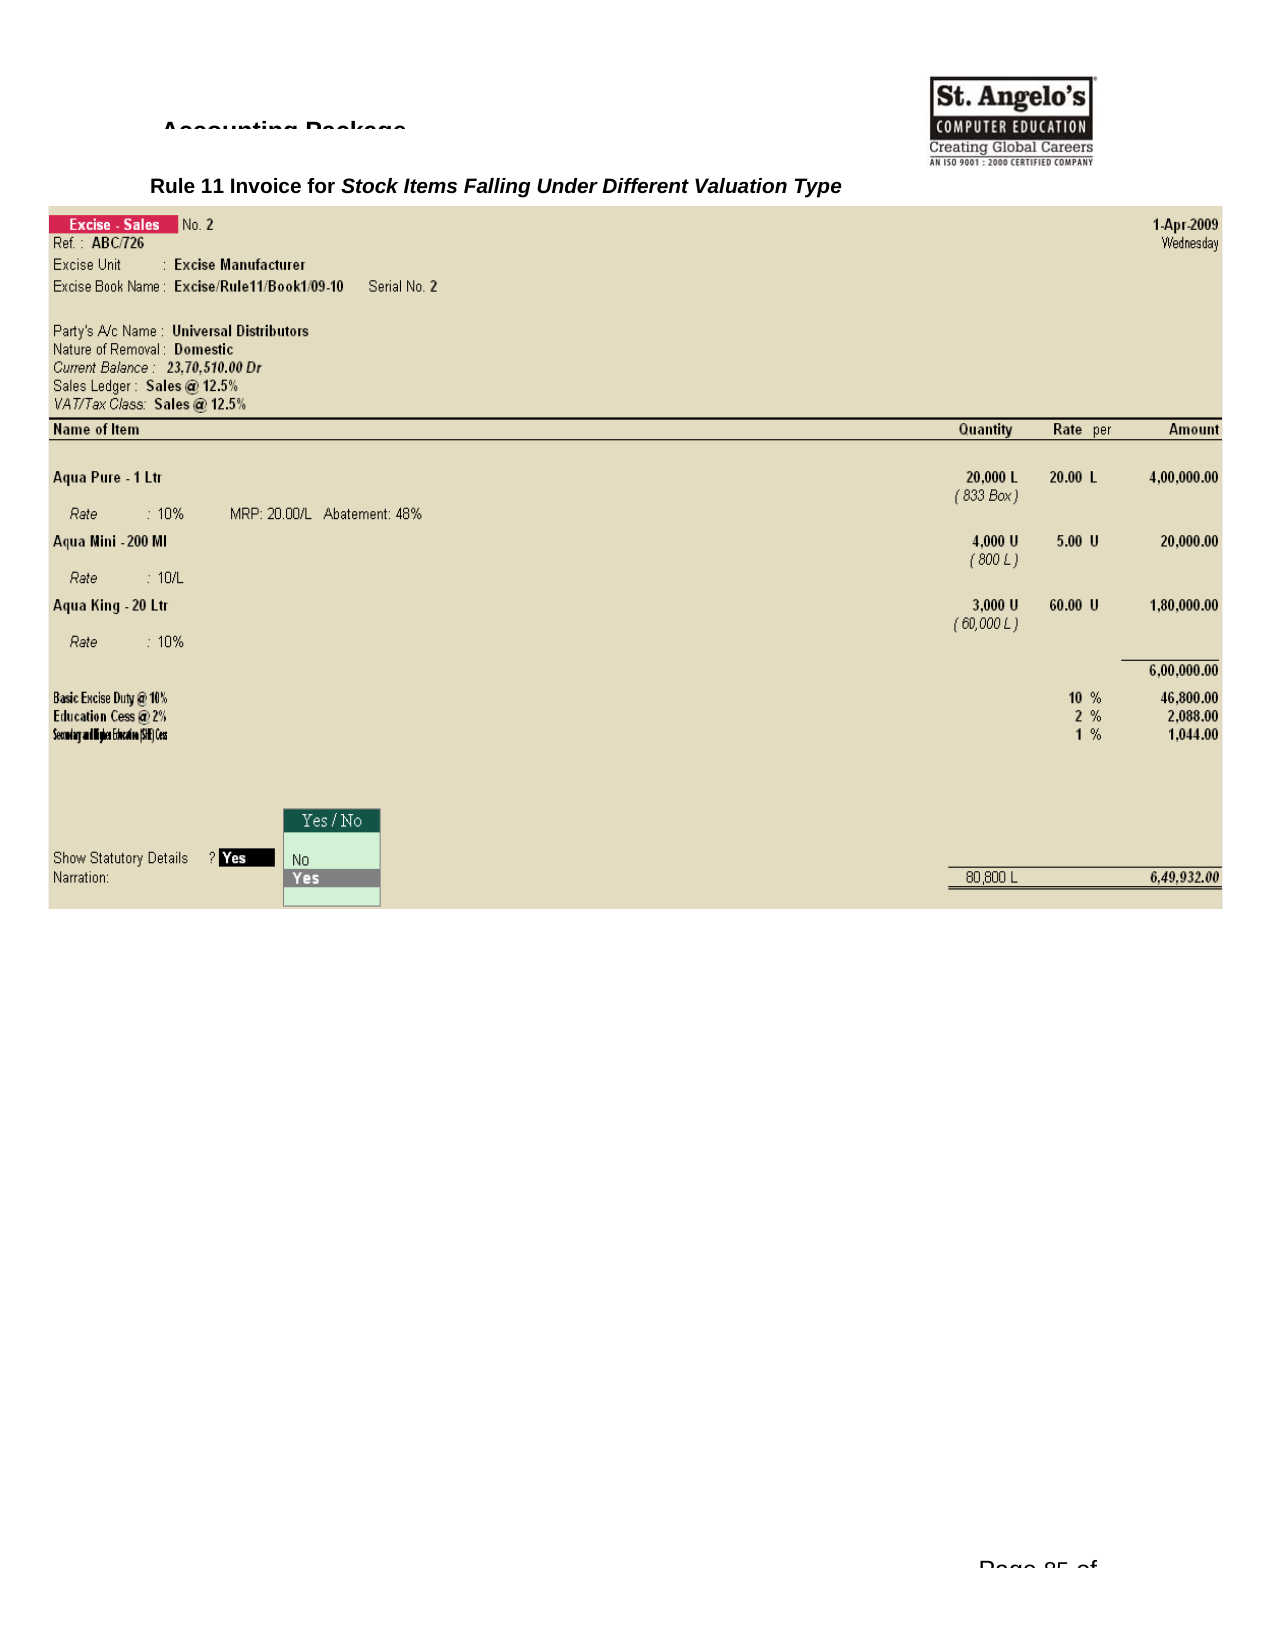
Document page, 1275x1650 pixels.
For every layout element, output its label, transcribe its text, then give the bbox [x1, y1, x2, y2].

text Rule 11 Invoice for Stock Items Falling Under Different Valuation Type [150, 174, 1264, 198]
picture [48, 206, 1223, 909]
picture [925, 75, 1098, 168]
